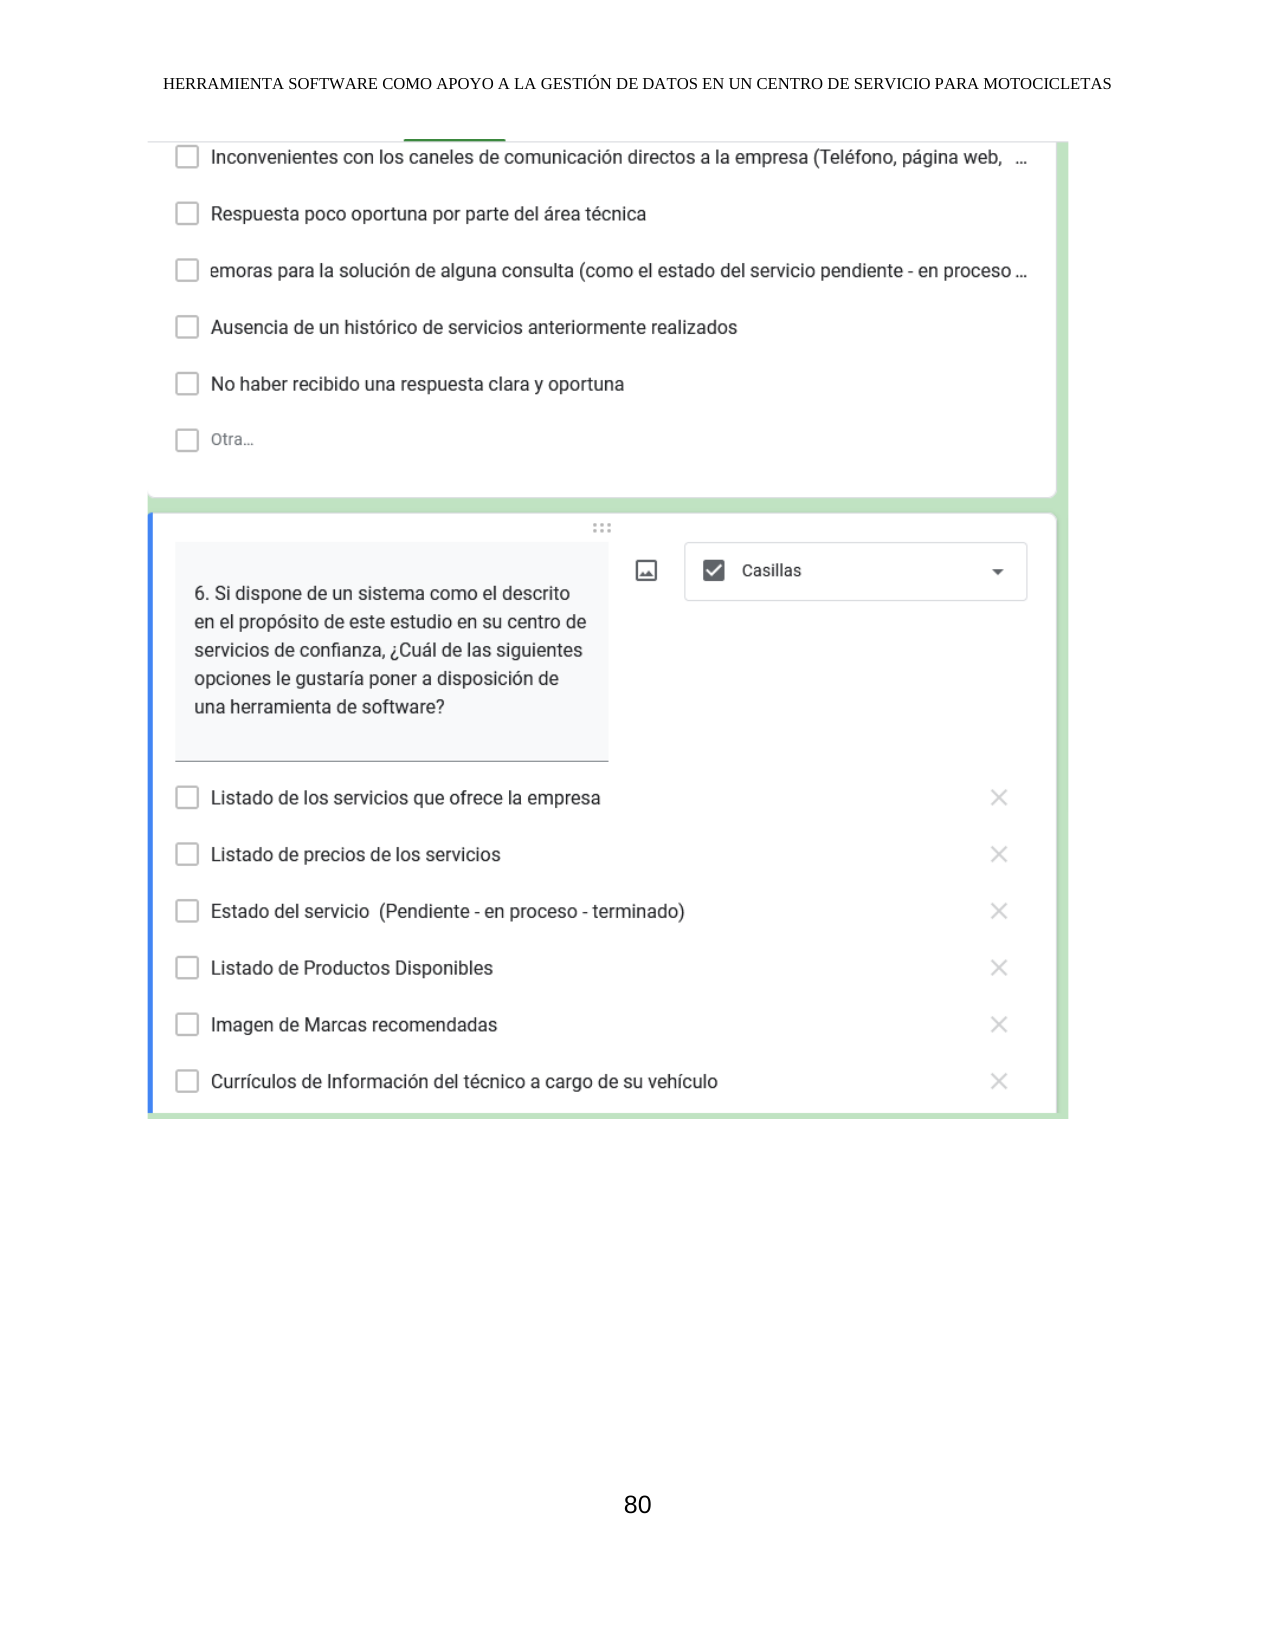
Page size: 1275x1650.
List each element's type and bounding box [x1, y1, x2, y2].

picture [147, 139, 1069, 1119]
